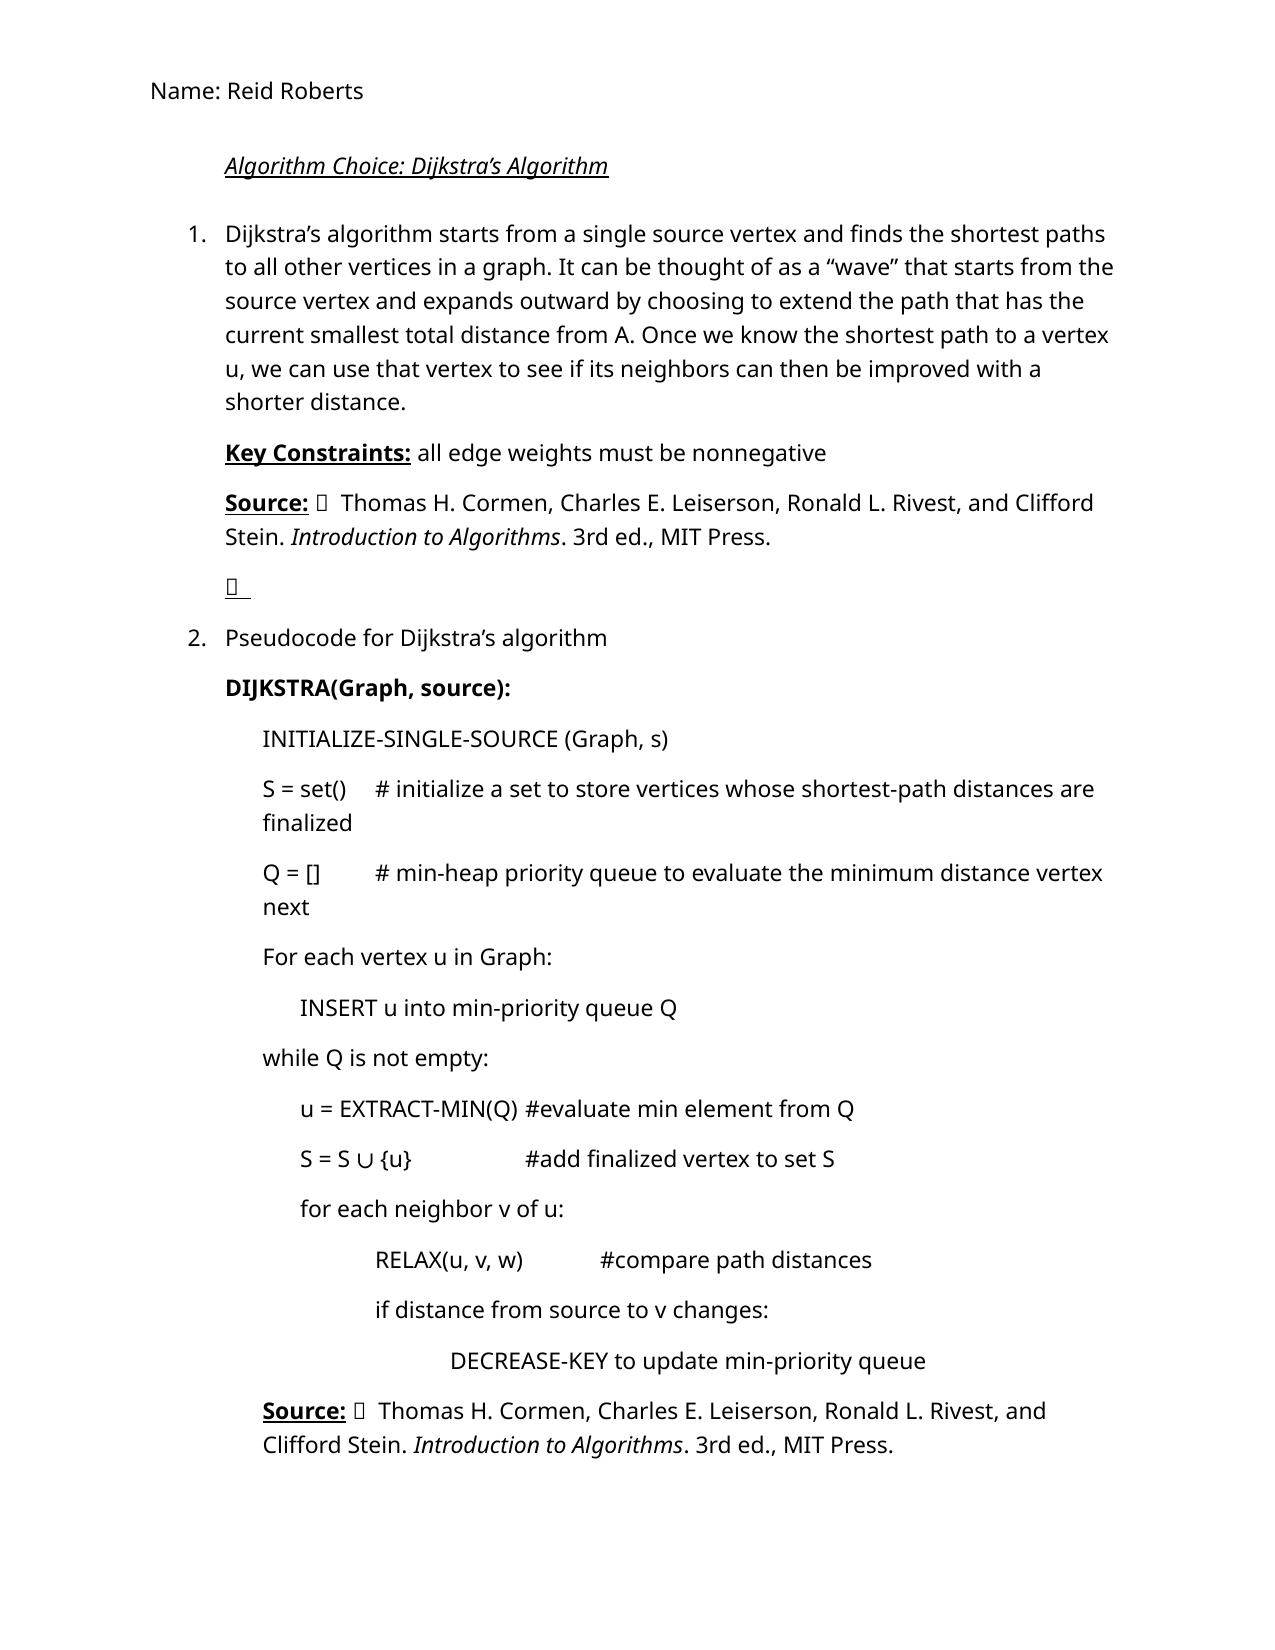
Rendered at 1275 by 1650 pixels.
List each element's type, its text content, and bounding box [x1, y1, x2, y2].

text RELAX(u, v, w) #compare path distances [150, 1244, 1125, 1275]
text  [225, 571, 1125, 602]
text DIJKSTRA(Graph, source): [225, 672, 1125, 703]
list Algorithm Choice: Dijkstra’s Algorithm [225, 150, 1125, 181]
text Key Constraints: all edge weights must be nonnegative [225, 437, 1125, 468]
text if distance from source to v changes: [300, 1294, 1125, 1325]
text INITIALIZE-SINGLE-SOURCE (Graph, s) [262, 722, 1125, 754]
text while Q is not empty: [262, 1042, 1125, 1073]
text DECREASE-KEY to update min-priority queue [150, 1344, 1125, 1376]
text u = EXTRACT-MIN(Q) #evaluate min element from Q [262, 1092, 1125, 1124]
text INSERT u into min-priority queue Q [262, 992, 1125, 1023]
text for each neighbor v of u: [225, 1193, 1125, 1224]
text Q = [] # min-heap priority queue to evaluate the minimum distance vertex next [262, 857, 1125, 922]
list Dijkstra’s algorithm starts from a single source vertex and finds the shortest paths to all other vertices in a graph. It can be thought of as a “wave” that starts from the source vertex and expands outward by choosing to extend the path that has the current smallest total distance from A. Once we know the shortest path to a vertex u, we can use that vertex to see if its neighbors can then be improved with a shorter distance. [187, 217, 1125, 417]
list Pseudocode for Dijkstra’s algorithm [187, 622, 1125, 653]
text Source:  Thomas H. Cormen, Charles E. Leiserson, Ronald L. Rivest, and Clifford Stein. Introduction to Algorithms. 3rd ed., MIT Press. [225, 487, 1125, 552]
text S = set() # initialize a set to store vertices whose shortest-path distances are finalized [262, 773, 1125, 838]
text For each vertex u in Graph: [262, 941, 1125, 972]
text S = S ∪ {u} #add finalized vertex to set S [225, 1143, 1125, 1174]
text Source:  Thomas H. Cormen, Charles E. Leiserson, Ronald L. Rivest, and Clifford Stein. Introduction to Algorithms. 3rd ed., MIT Press. [262, 1395, 1125, 1460]
